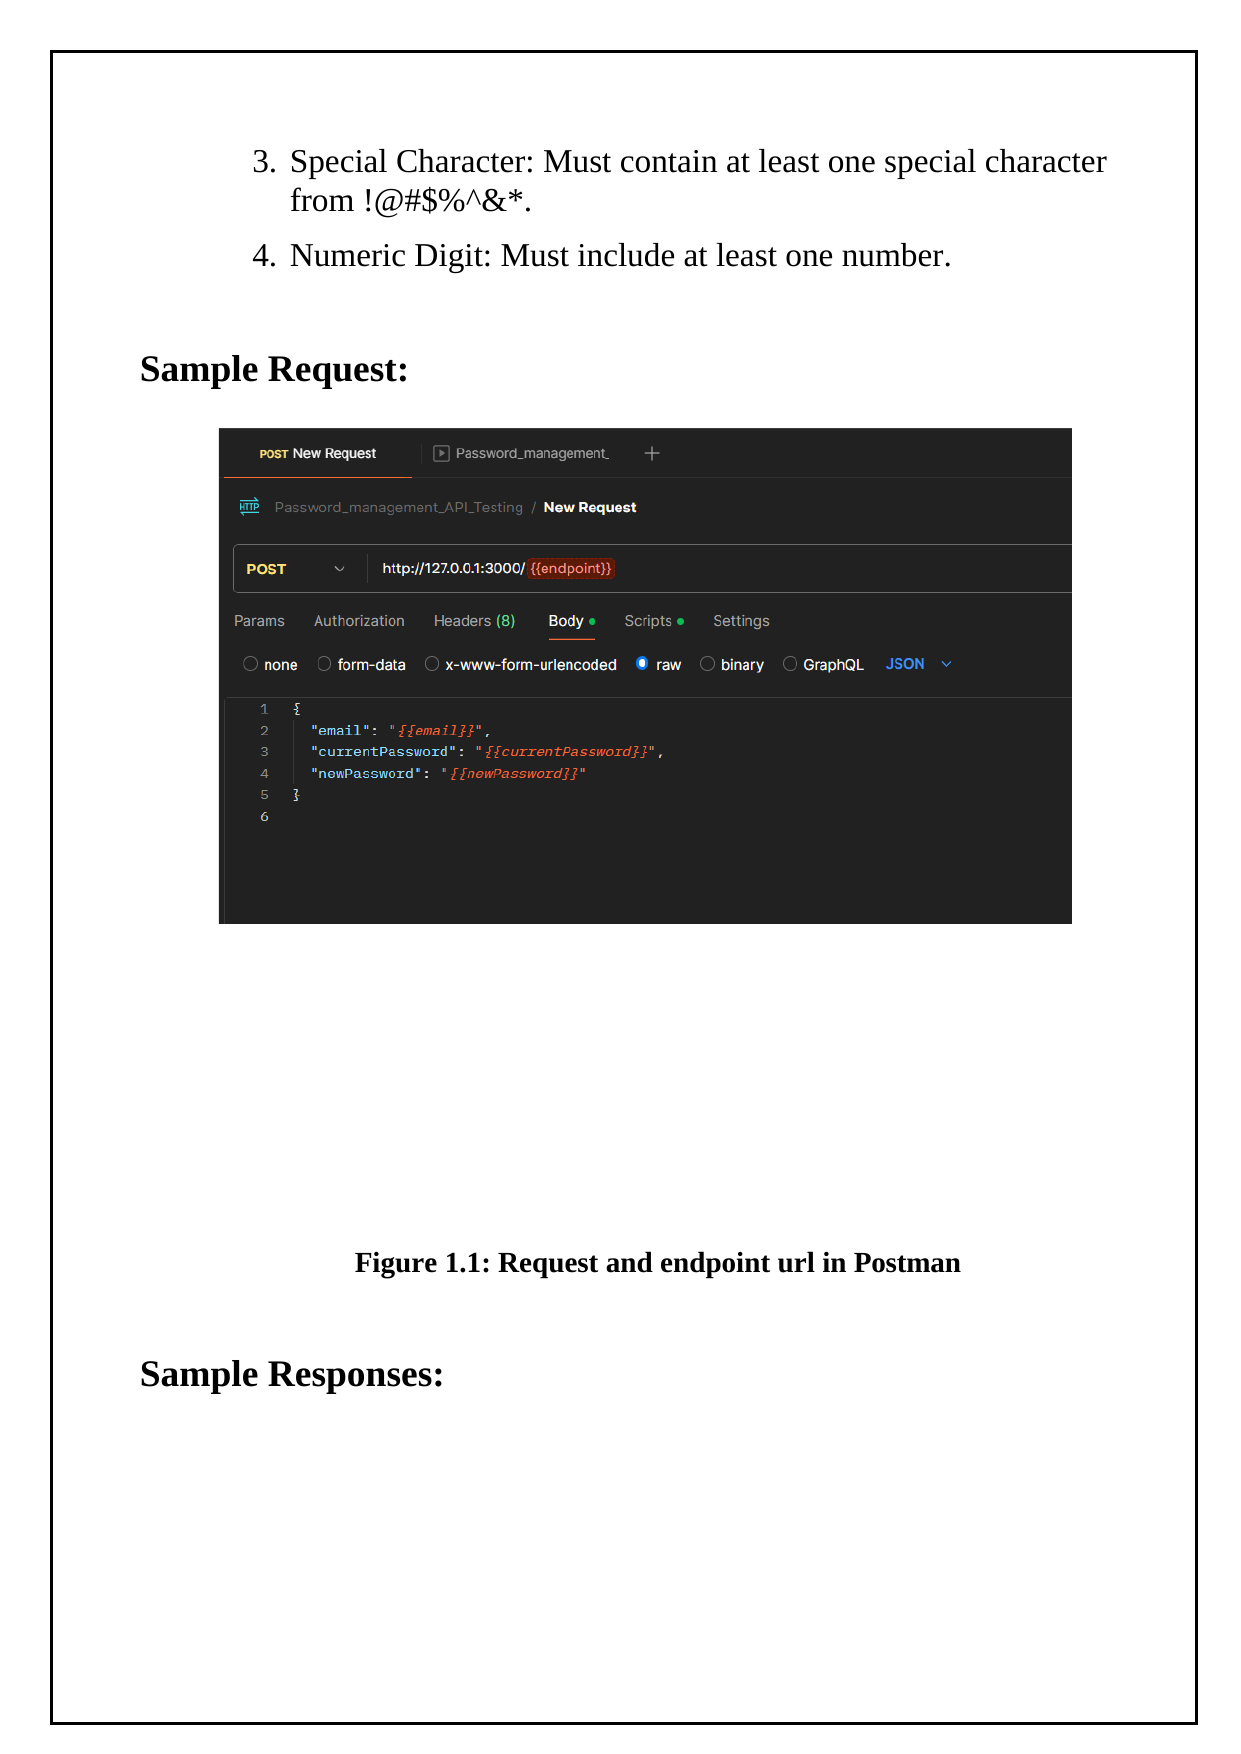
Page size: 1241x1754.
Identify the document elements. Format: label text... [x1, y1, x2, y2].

text Figure 1.1: Request and endpoint url in Postman [117, 1245, 1195, 1279]
picture [218, 428, 1072, 924]
list Special Character: Must contain at least one special character from !@#$%^&*. [252, 142, 1113, 218]
text Sample Responses: [64, 1351, 1195, 1394]
list Numeric Digit: Must include at least one number. [252, 235, 1113, 274]
text Sample Request: [139, 346, 1113, 389]
